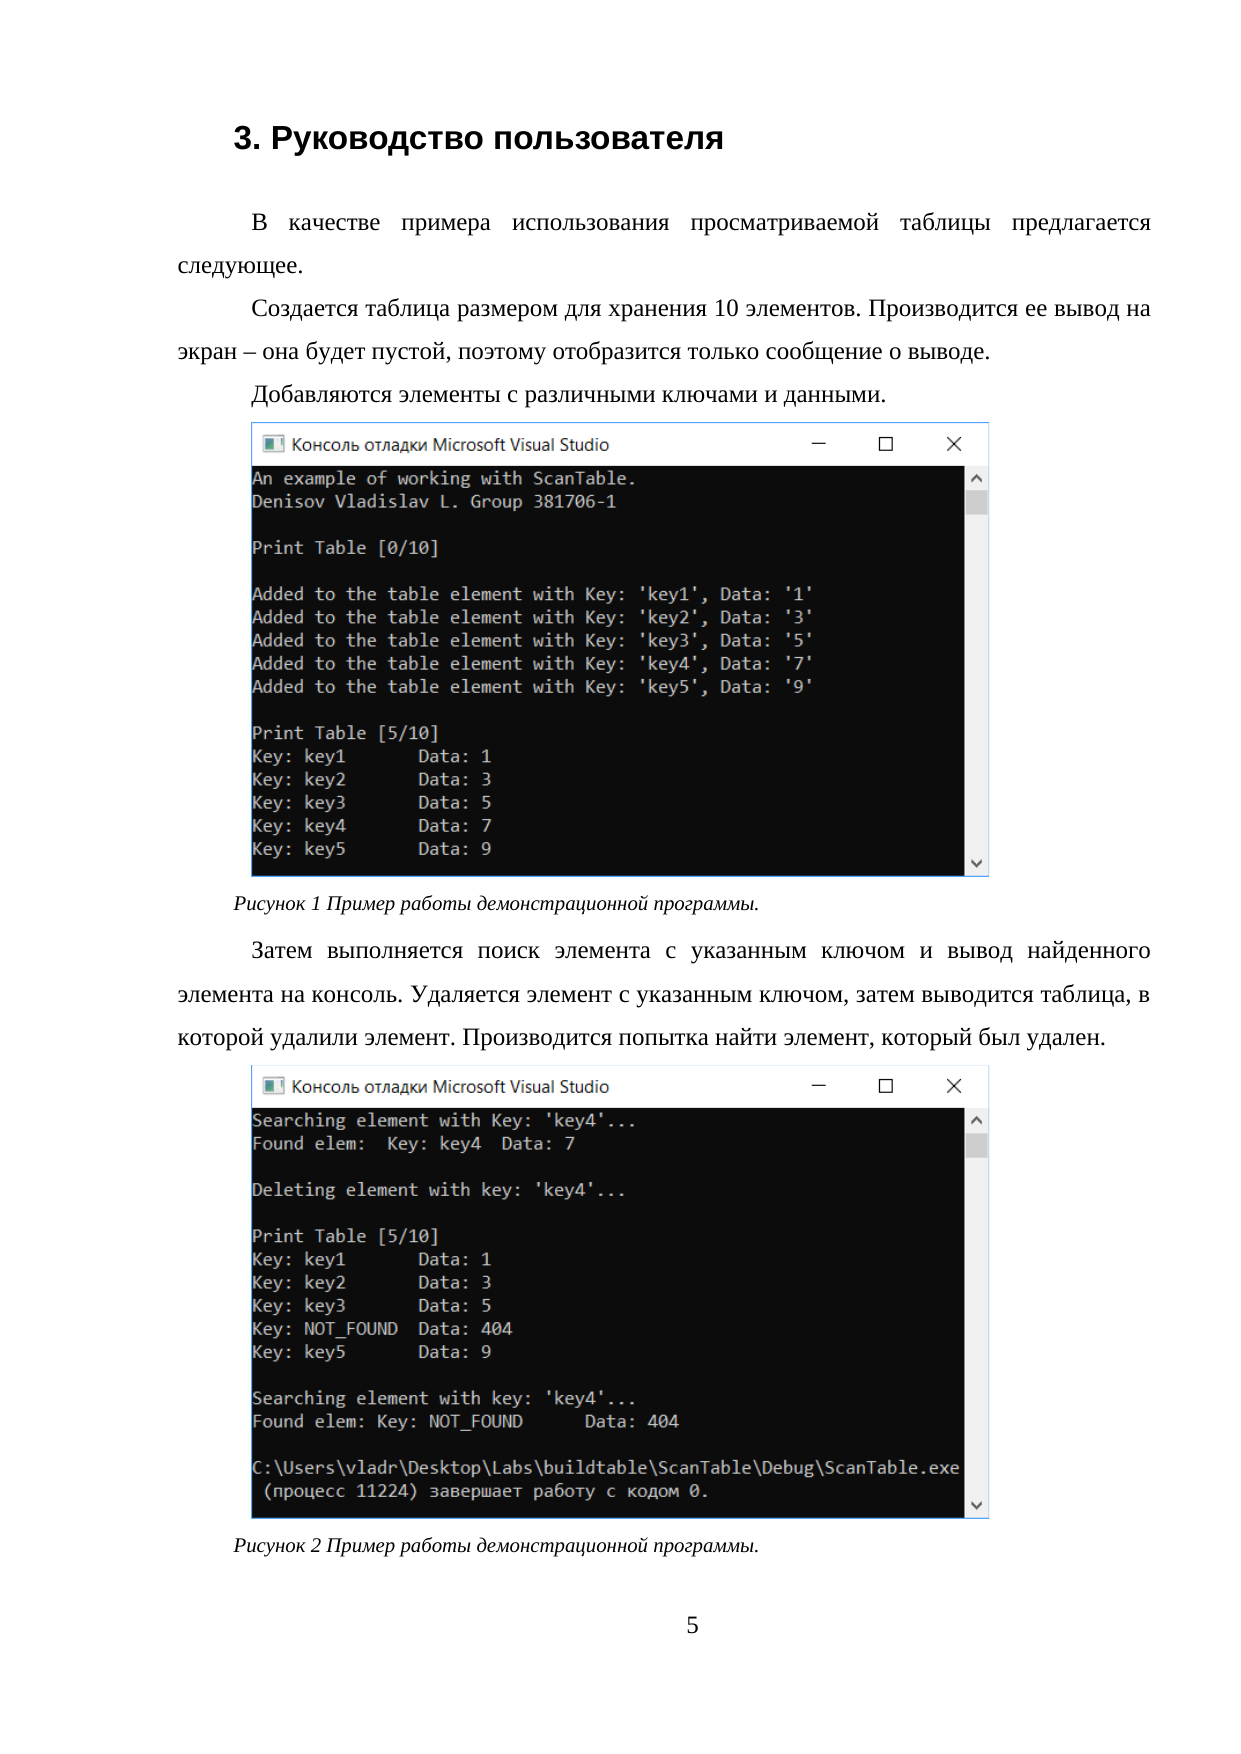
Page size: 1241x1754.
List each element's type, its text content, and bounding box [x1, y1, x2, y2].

picture [251, 1065, 990, 1519]
text Создается таблица размером для хранения 10 элементов. Производится ее вывод на экран – она будет пустой, поэтому отобразится только сообщение о выводе. [177, 293, 1152, 365]
text В качестве примера использования просматриваемой таблицы предлагается следующее. [177, 207, 1152, 278]
subtitle Руководство пользователя [233, 118, 1152, 157]
picture [251, 422, 990, 877]
text Рисунок 2 Пример работы демонстрационной программы. [177, 1533, 1152, 1557]
text Затем выполняется поиск элемента с указанным ключом и вывод найденного элемента на консоль. Удаляется элемент с указанным ключом, затем выводится таблица, в которой удалили элемент. Производится попытка найти элемент, который был удален. [177, 936, 1152, 1051]
text Добавляются элементы с различными ключами и данными. [177, 379, 1152, 408]
text Рисунок 1 Пример работы демонстрационной программы. [177, 891, 1152, 915]
